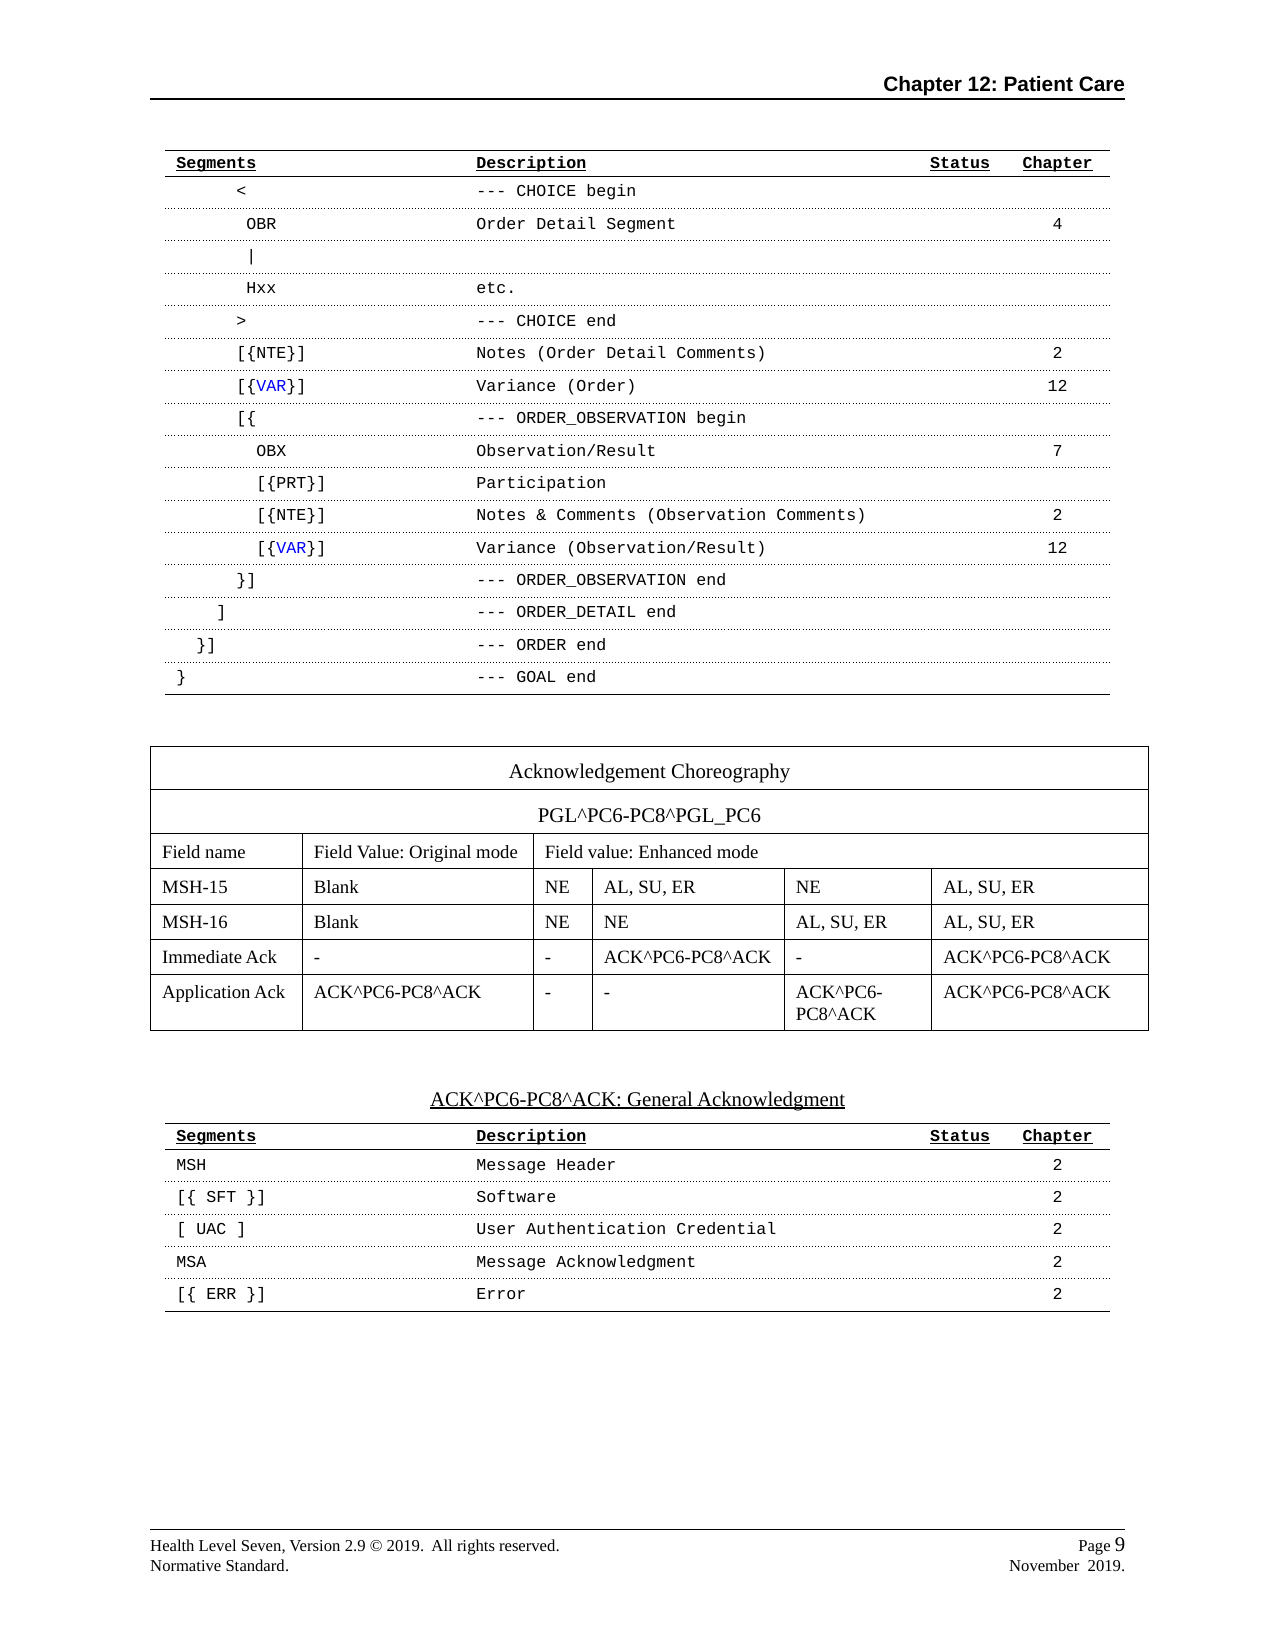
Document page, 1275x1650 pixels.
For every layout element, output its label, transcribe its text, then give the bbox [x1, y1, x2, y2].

table_cell > [165, 305, 465, 338]
table_cell [{VAR}] [165, 532, 465, 564]
table_cell < [165, 177, 465, 208]
table_cell Variance (Order) [465, 370, 915, 402]
table_cell 2 [1005, 1150, 1110, 1181]
table_cell Order Detail Segment [465, 208, 915, 240]
table_cell [915, 435, 1005, 467]
table_cell [{NTE}] [165, 500, 465, 532]
table_cell 2 [1005, 1278, 1110, 1311]
table_cell ] [165, 597, 465, 629]
table_cell 12 [1005, 532, 1110, 564]
table_cell OBX [165, 435, 465, 467]
table_cell [ UAC ] [165, 1214, 465, 1246]
table_cell 2 [1005, 1214, 1110, 1246]
table_cell Field value: Enhanced mode [534, 834, 1148, 868]
table_cell [915, 500, 1005, 532]
table_cell [{VAR}] [165, 370, 465, 402]
table_cell Message Header [465, 1150, 915, 1181]
table_cell ACK^PC6-PC8^ACK [593, 940, 784, 974]
table_cell --- ORDER_DETAIL end [465, 597, 915, 629]
table_cell --- CHOICE end [465, 305, 915, 338]
table_cell etc. [465, 273, 915, 305]
table_cell [1005, 467, 1110, 499]
table_cell | [165, 240, 465, 273]
table_cell MSA [165, 1246, 465, 1278]
table_cell Field name [151, 834, 302, 868]
table_cell ACK^PC6-PC8^ACK [785, 975, 931, 1030]
table_cell } [165, 662, 465, 694]
table_cell [{ ERR }] [165, 1278, 465, 1311]
table_cell --- ORDER_OBSERVATION end [465, 564, 915, 597]
table_cell OBR [165, 208, 465, 240]
table_cell Hxx [165, 273, 465, 305]
table_cell [915, 467, 1005, 499]
table_cell }] [165, 564, 465, 597]
table_cell ACK^PC6-PC8^ACK [932, 975, 1148, 1030]
table_cell 7 [1005, 435, 1110, 467]
table_cell 12 [1005, 370, 1110, 402]
table_cell [1005, 177, 1110, 208]
table_cell AL, SU, ER [593, 869, 784, 903]
table_cell NE [534, 905, 592, 938]
table_cell - [534, 975, 592, 1030]
table_cell [1005, 273, 1110, 305]
table_cell ACK^PC6-PC8^ACK [932, 940, 1148, 974]
table_cell [1005, 564, 1110, 597]
table_cell Message Acknowledgment [465, 1246, 915, 1278]
table_cell [1005, 629, 1110, 662]
table_cell - [534, 940, 592, 974]
table_cell [915, 564, 1005, 597]
table_cell [915, 662, 1005, 694]
table_cell [915, 1214, 1005, 1246]
table_cell [1005, 597, 1110, 629]
table_cell [915, 177, 1005, 208]
table_cell [915, 1181, 1005, 1213]
table_cell Variance (Observation/Result) [465, 532, 915, 564]
table_cell --- ORDER end [465, 629, 915, 662]
table_cell 2 [1005, 500, 1110, 532]
table_cell [465, 240, 915, 273]
table_cell - [593, 975, 784, 1030]
table_cell [915, 597, 1005, 629]
table_cell [1005, 662, 1110, 694]
table_cell [{NTE}] [165, 338, 465, 370]
table_cell Immediate Ack [151, 940, 302, 974]
table_cell [915, 403, 1005, 435]
table_cell NE [593, 905, 784, 938]
table_header Description [465, 151, 915, 176]
table_cell MSH-16 [151, 905, 302, 938]
table_cell 2 [1005, 338, 1110, 370]
table_cell 4 [1005, 208, 1110, 240]
table_cell --- CHOICE begin [465, 177, 915, 208]
table_cell User Authentication Credential [465, 1214, 915, 1246]
table_cell [915, 208, 1005, 240]
table_header Chapter [1005, 1124, 1110, 1149]
table_cell Notes (Order Detail Comments) [465, 338, 915, 370]
table_cell }] [165, 629, 465, 662]
table_cell [915, 1246, 1005, 1278]
table_cell [1005, 305, 1110, 338]
table_cell [1005, 403, 1110, 435]
table_cell [915, 338, 1005, 370]
table_cell Application Ack [151, 975, 302, 1030]
table_header Description [465, 1124, 915, 1149]
table_cell Field Value: Original mode [303, 834, 533, 868]
table_header Segments [165, 1124, 465, 1149]
table_cell [915, 305, 1005, 338]
table_cell [{ [165, 403, 465, 435]
text ACK^PC6-PC8^ACK: General Acknowledgment [150, 1087, 1125, 1111]
table_cell 2 [1005, 1246, 1110, 1278]
table_cell ACK^PC6-PC8^ACK [303, 975, 533, 1030]
table_cell Software [465, 1181, 915, 1213]
table_cell Participation [465, 467, 915, 499]
table_cell AL, SU, ER [932, 905, 1148, 938]
table_cell MSH [165, 1150, 465, 1181]
table_cell [915, 532, 1005, 564]
table_cell - [303, 940, 533, 974]
table_cell AL, SU, ER [932, 869, 1148, 903]
table_cell --- GOAL end [465, 662, 915, 694]
table_cell [915, 370, 1005, 402]
table_header Status [915, 1124, 1005, 1149]
table_header Chapter [1005, 151, 1110, 176]
table_header Acknowledgement Choreography [151, 747, 1148, 789]
table_cell Observation/Result [465, 435, 915, 467]
table_cell NE [534, 869, 592, 903]
table_header Status [915, 151, 1005, 176]
table_cell [915, 629, 1005, 662]
table_cell [915, 1150, 1005, 1181]
table_cell AL, SU, ER [785, 905, 931, 938]
table_cell Blank [303, 869, 533, 903]
table_cell [{ SFT }] [165, 1181, 465, 1213]
table_cell 2 [1005, 1181, 1110, 1213]
table_cell NE [785, 869, 931, 903]
table_cell [{PRT}] [165, 467, 465, 499]
table_cell [915, 273, 1005, 305]
table_cell [915, 1278, 1005, 1311]
table_cell - [785, 940, 931, 974]
table_cell --- ORDER_OBSERVATION begin [465, 403, 915, 435]
table_cell Blank [303, 905, 533, 938]
table_header Segments [165, 151, 465, 176]
table_cell Notes & Comments (Observation Comments) [465, 500, 915, 532]
table_cell [1005, 240, 1110, 273]
table_cell PGL^PC6-PC8^PGL_PC6 [151, 790, 1148, 833]
table_cell MSH-15 [151, 869, 302, 903]
table_cell [915, 240, 1005, 273]
table_cell Error [465, 1278, 915, 1311]
